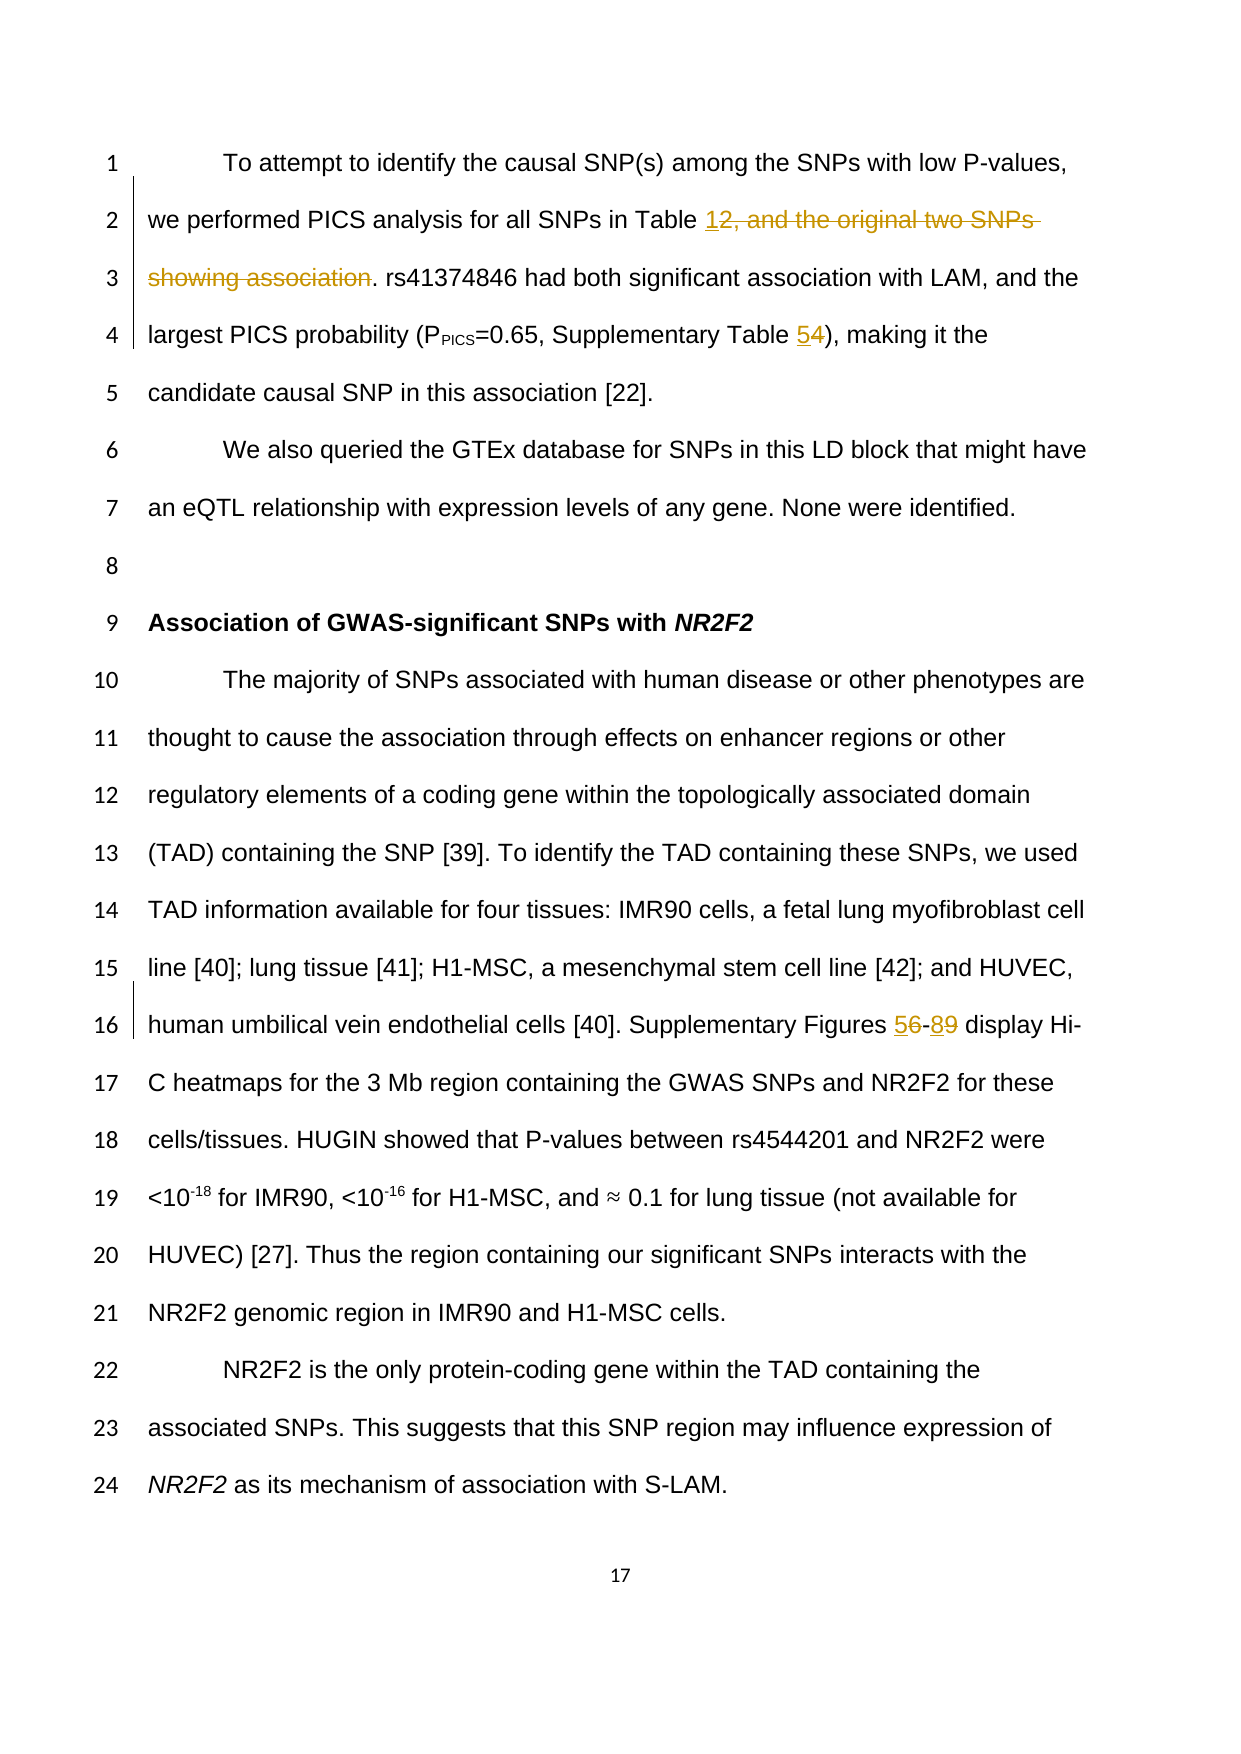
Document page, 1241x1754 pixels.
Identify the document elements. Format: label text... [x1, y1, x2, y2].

text Association of GWAS-significant SNPs with NR2F2 [148, 608, 1092, 636]
text The majority of SNPs associated with human disease or other phenotypes are thought to cause the association through effects on enhancer regions or other regulatory elements of a coding gene within the topologically associated domain (TAD) containing the SNP [39]. To identify the TAD containing these SNPs, we used TAD information available for four tissues: IMR90 cells, a fetal lung myofibroblast cell line [40]; lung tissue [41]; H1-MSC, a mesenchymal stem cell line [42]; and HUVEC, human umbilical vein endothelial cells [40]. Supplementary Figures - display Hi-C heatmaps for the 3 Mb region containing the GWAS SNPs and NR2F2 for these cells/tissues. HUGIN showed that P-values between rs4544201 and NR2F2 were <10-18 for IMR90, <10-16 for H1-MSC, and 0.1 for lung tissue (not available for HUVEC) [27]. Thus the region containing our significant SNPs interacts with the NR2F2 genomic region in IMR90 and H1-MSC cells. [148, 665, 1092, 1326]
text We also queried the GTEx database for SNPs in this LD block that might have an eQTL relationship with expression levels of any gene. None were identified. [148, 435, 1092, 521]
text To attempt to identify the causal SNP(s) among the SNPs with low P-values, we performed PICS analysis for all SNPs in Table . rs41374846 had both significant association with LAM, and the largest PICS probability (PPICS=0.65, Supplementary Table ), making it the candidate causal SNP in this association [22]. [148, 148, 1092, 406]
text NR2F2 is the only protein-coding gene within the TAD containing the associated SNPs. This suggests that this SNP region may influence expression of NR2F2 as its mechanism of association with S-LAM. [148, 1355, 1092, 1499]
